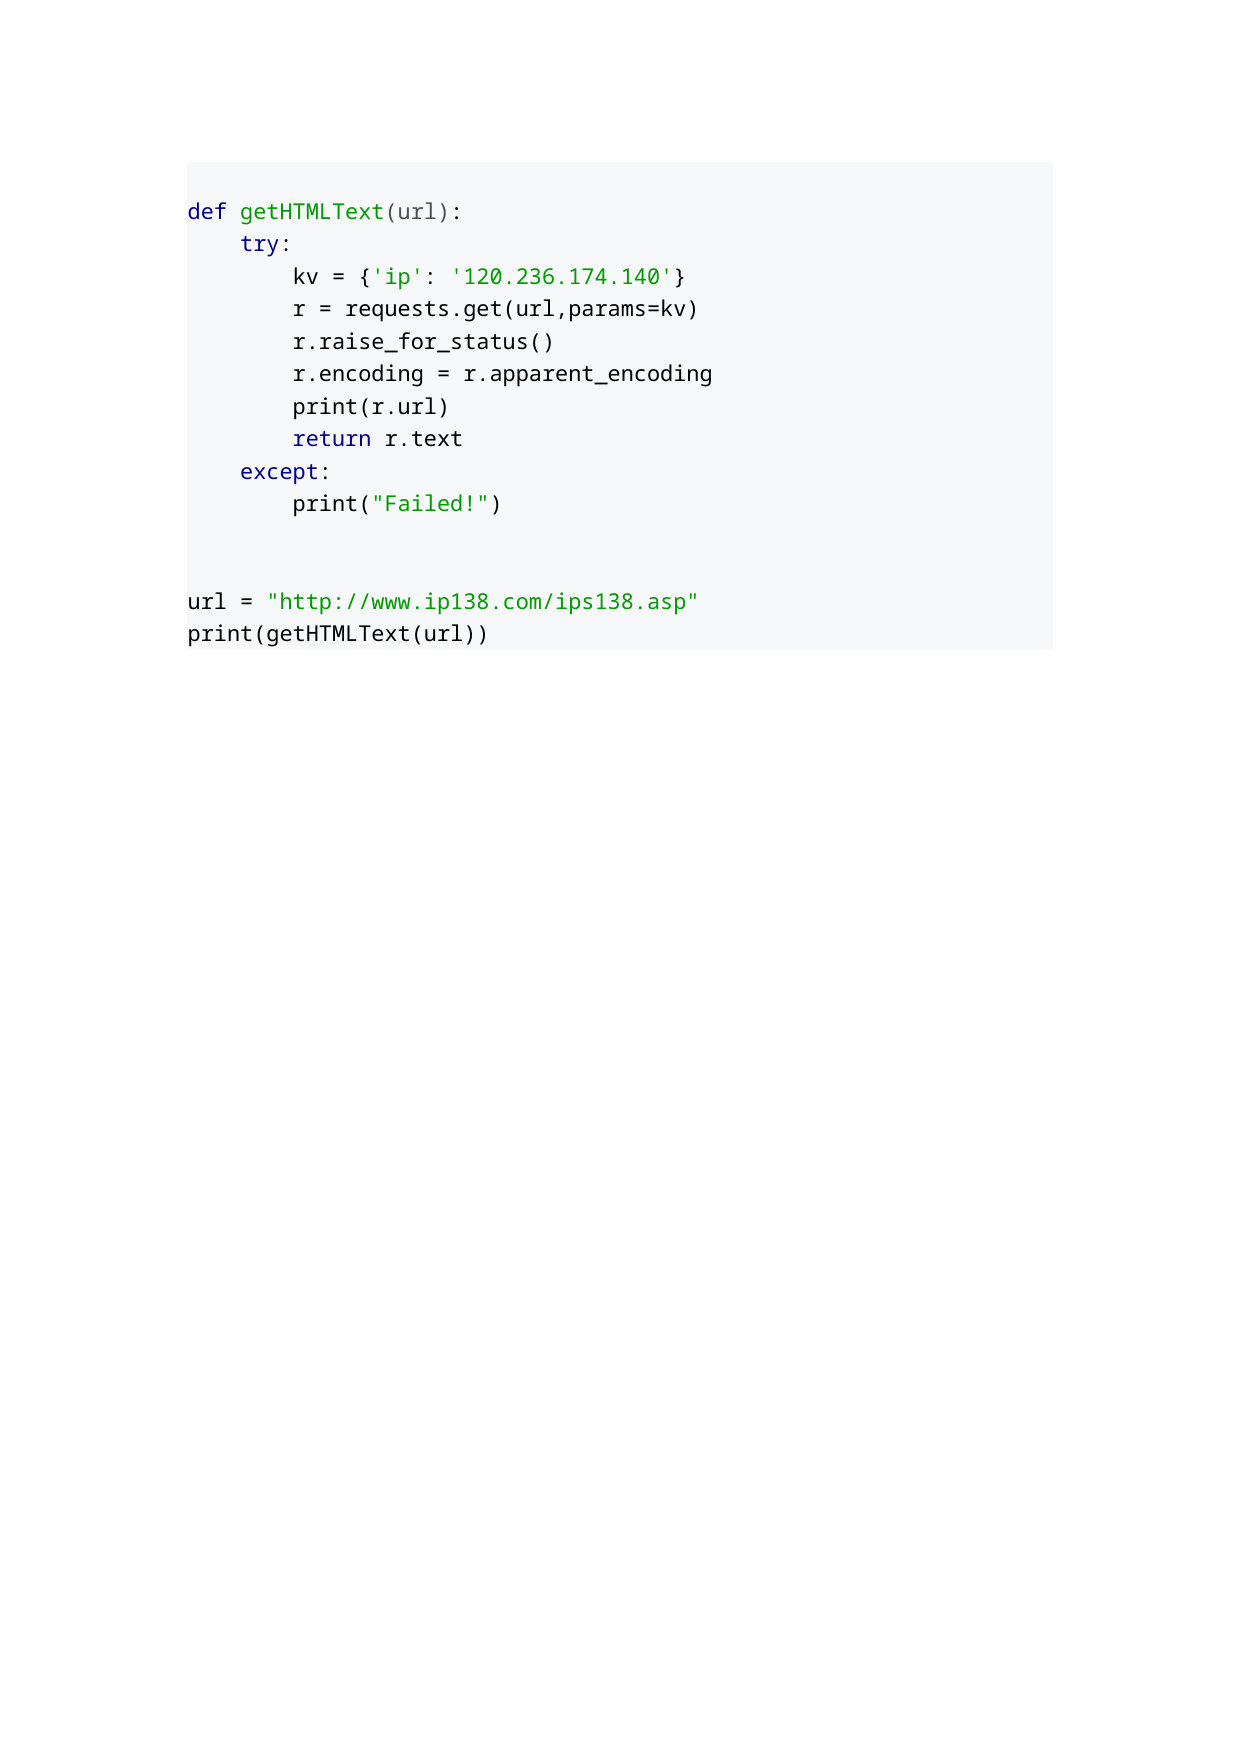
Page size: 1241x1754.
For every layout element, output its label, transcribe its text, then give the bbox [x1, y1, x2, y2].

text r = requests.get(url,params=kv) [187, 292, 1053, 324]
text url = "http://www.ip138.com/ips138.asp" [187, 584, 1053, 617]
text print("Failed!") [187, 487, 1053, 519]
text r.encoding = r.apparent_encoding [187, 357, 1053, 389]
text def getHTMLText(url): [187, 194, 1053, 227]
text try: [187, 227, 1053, 259]
text print(r.url) [187, 389, 1053, 422]
text except: [187, 454, 1053, 487]
text kv = {'ip': '120.236.174.140'} [187, 259, 1053, 292]
text return r.text [187, 422, 1053, 454]
text print(getHTMLText(url)) [187, 617, 1053, 649]
text r.raise_for_status() [187, 324, 1053, 357]
